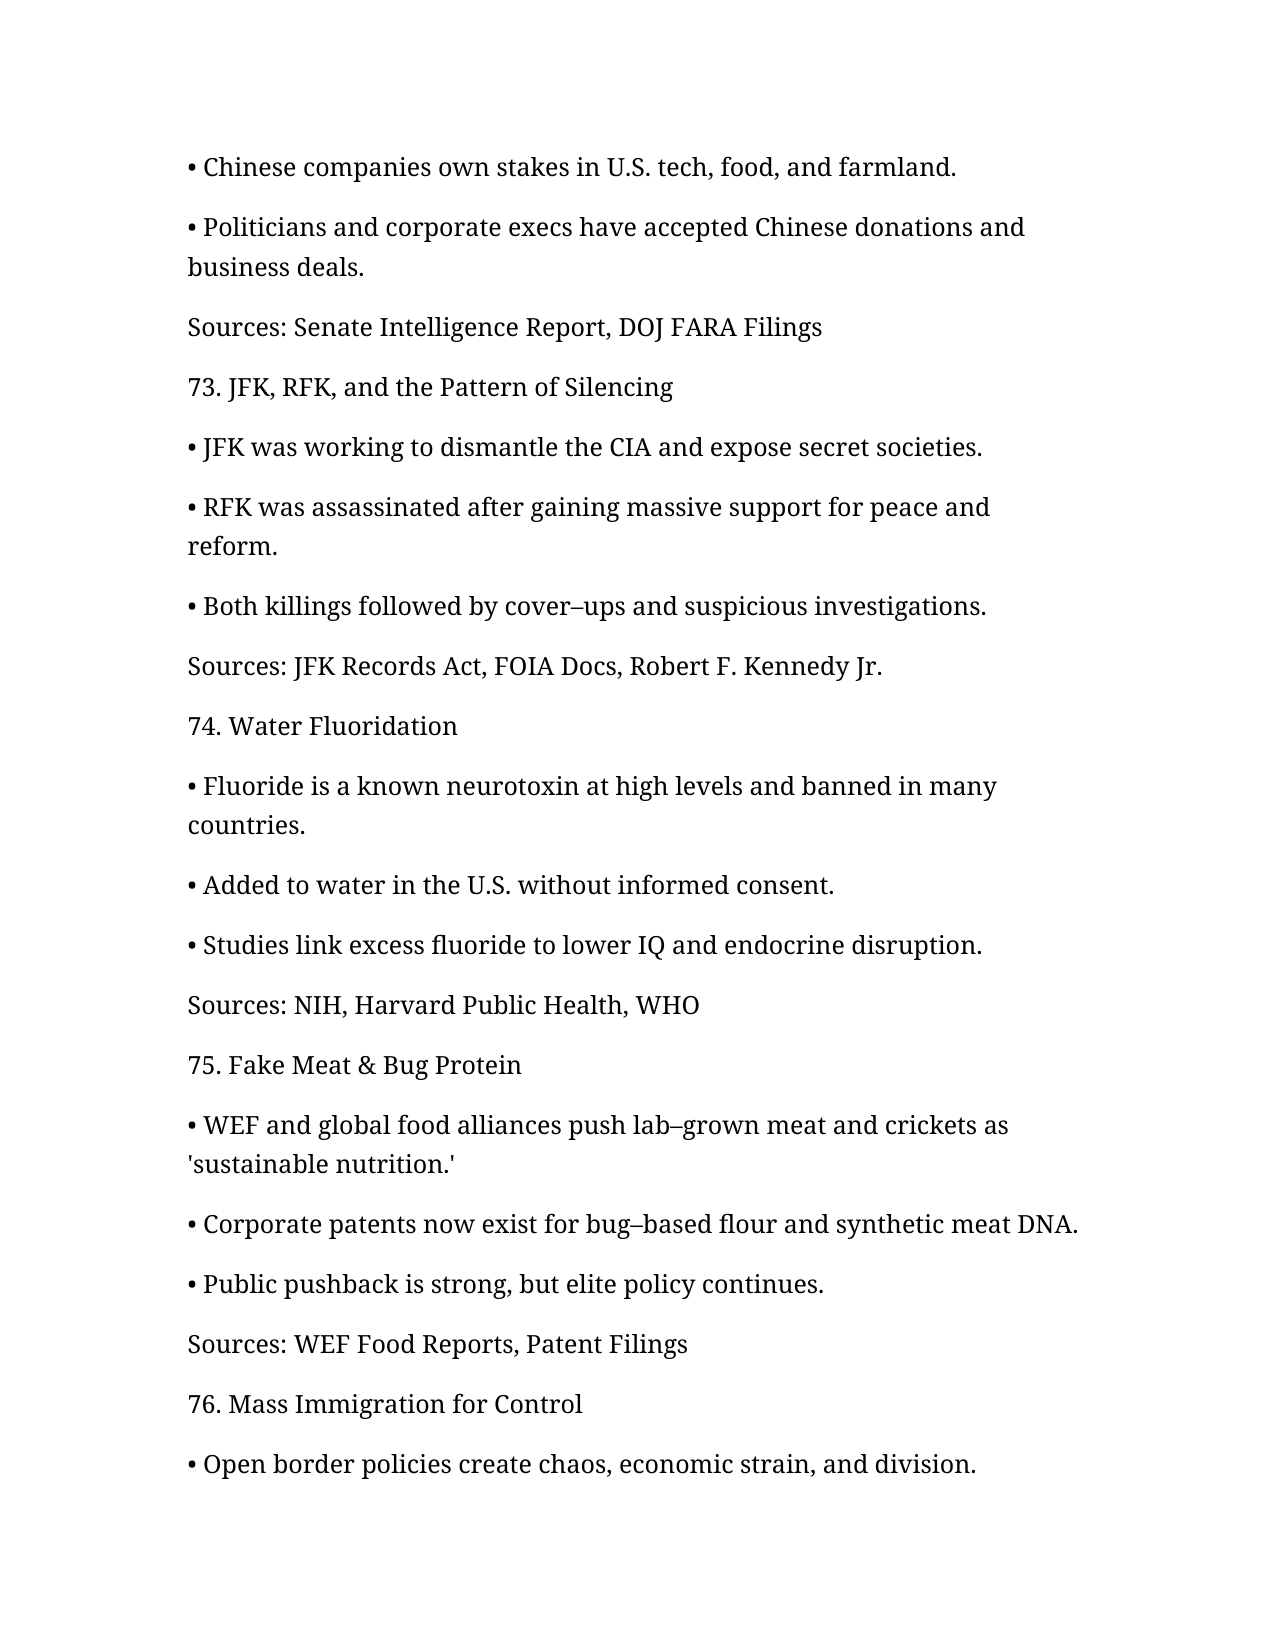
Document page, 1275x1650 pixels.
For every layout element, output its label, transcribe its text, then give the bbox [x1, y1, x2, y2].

text • Corporate patents now exist for bug–based flour and synthetic meat DNA. [187, 1207, 1087, 1241]
text • WEF and global food alliances push lab–grown meat and crickets as 'sustainable nutrition.' [187, 1107, 1087, 1181]
text • Both killings followed by cover–ups and suspicious investigations. [187, 588, 1087, 622]
text • Studies link excess fluoride to lower IQ and endocrine disruption. [187, 927, 1087, 962]
text • Public pushback is strong, but elite policy continues. [187, 1267, 1087, 1301]
text 74. Water Fluoridation [187, 708, 1087, 742]
text • Chinese companies own stakes in U.S. tech, food, and farmland. [187, 150, 1087, 184]
text 75. Fake Meat & Bug Protein [187, 1047, 1087, 1082]
text 73. JFK, RFK, and the Pattern of Silencing [187, 369, 1087, 403]
text • JFK was working to dismantle the CIA and expose secret societies. [187, 429, 1087, 463]
text • Politicians and corporate execs have accepted Chinese donations and business deals. [187, 210, 1087, 283]
text • Open border policies create chaos, economic strain, and division. [187, 1447, 1087, 1481]
text Sources: Senate Intelligence Report, DOJ FARA Filings [187, 309, 1087, 343]
text • RFK was assassinated after gaining massive support for peace and reform. [187, 489, 1087, 562]
text Sources: JFK Records Act, FOIA Docs, Robert F. Kennedy Jr. [187, 648, 1087, 682]
text • Added to water in the U.S. without informed consent. [187, 867, 1087, 902]
text • Fluoride is a known neurotoxin at high levels and banned in many countries. [187, 768, 1087, 842]
text Sources: WEF Food Reports, Patent Filings [187, 1327, 1087, 1361]
text Sources: NIH, Harvard Public Health, WHO [187, 987, 1087, 1022]
text 76. Mass Immigration for Control [187, 1387, 1087, 1421]
